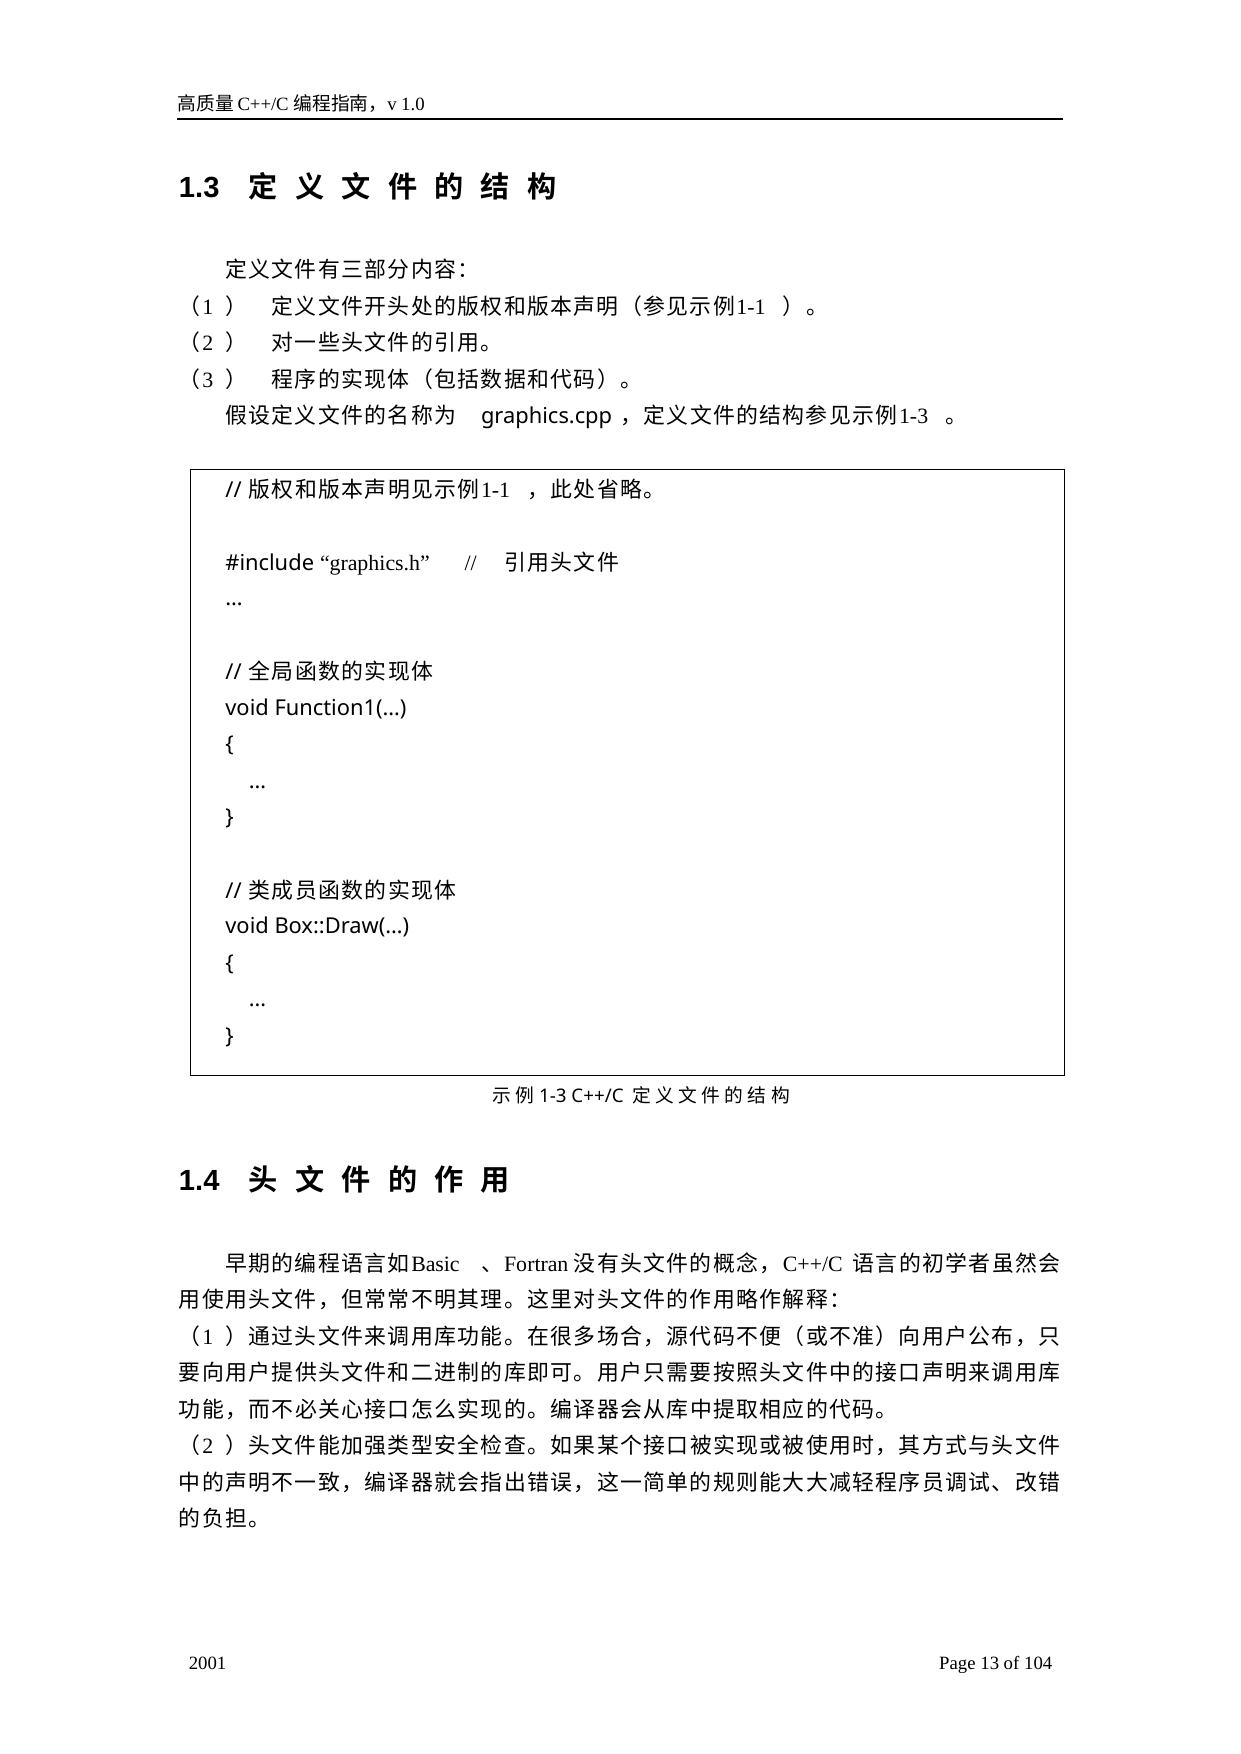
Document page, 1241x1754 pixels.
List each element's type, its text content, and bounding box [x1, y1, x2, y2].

text 定义文件有三部分内容： [179, 250, 1061, 286]
text 早期的编程语言如Basic、Fortran没有头文件的概念，C++/C语言的初学者虽然会用使用头文件，但常常不明其理。这里对头文件的作用略作解释： [179, 1243, 1061, 1316]
table_header // 版权和版本声明见示例1-1，此处省略。 #include “graphics.h” // 引用头文件 … // 全局函数的实现体 void Function1(…) { … } // 类成员函数的实现体 void Box::Draw(…) { … } [191, 470, 1064, 1075]
text （2）头文件能加强类型安全检查。如果某个接口被实现或被使用时，其方式与头文件中的声明不一致，编译器就会指出错误，这一简单的规则能大大减轻程序员调试、改错的负担。 [179, 1426, 1061, 1535]
list 定义文件开头处的版权和版本声明（参见示例1-1）。 [179, 286, 1061, 323]
subtitle 1.3 定义文件的结构 [179, 148, 1061, 221]
list 对一些头文件的引用。 [179, 323, 1061, 359]
text 示例1-3 C++/C定义文件的结构 [179, 1076, 1061, 1112]
subtitle 1.4 头文件的作用 [179, 1141, 1061, 1214]
text （1）通过头文件来调用库功能。在很多场合，源代码不便（或不准）向用户公布，只要向用户提供头文件和二进制的库即可。用户只需要按照头文件中的接口声明来调用库功能，而不必关心接口怎么实现的。编译器会从库中提取相应的代码。 [179, 1316, 1061, 1426]
text 假设定义文件的名称为 graphics.cpp，定义文件的结构参见示例1-3。 [179, 396, 1061, 432]
list 程序的实现体（包括数据和代码）。 [179, 359, 1061, 396]
